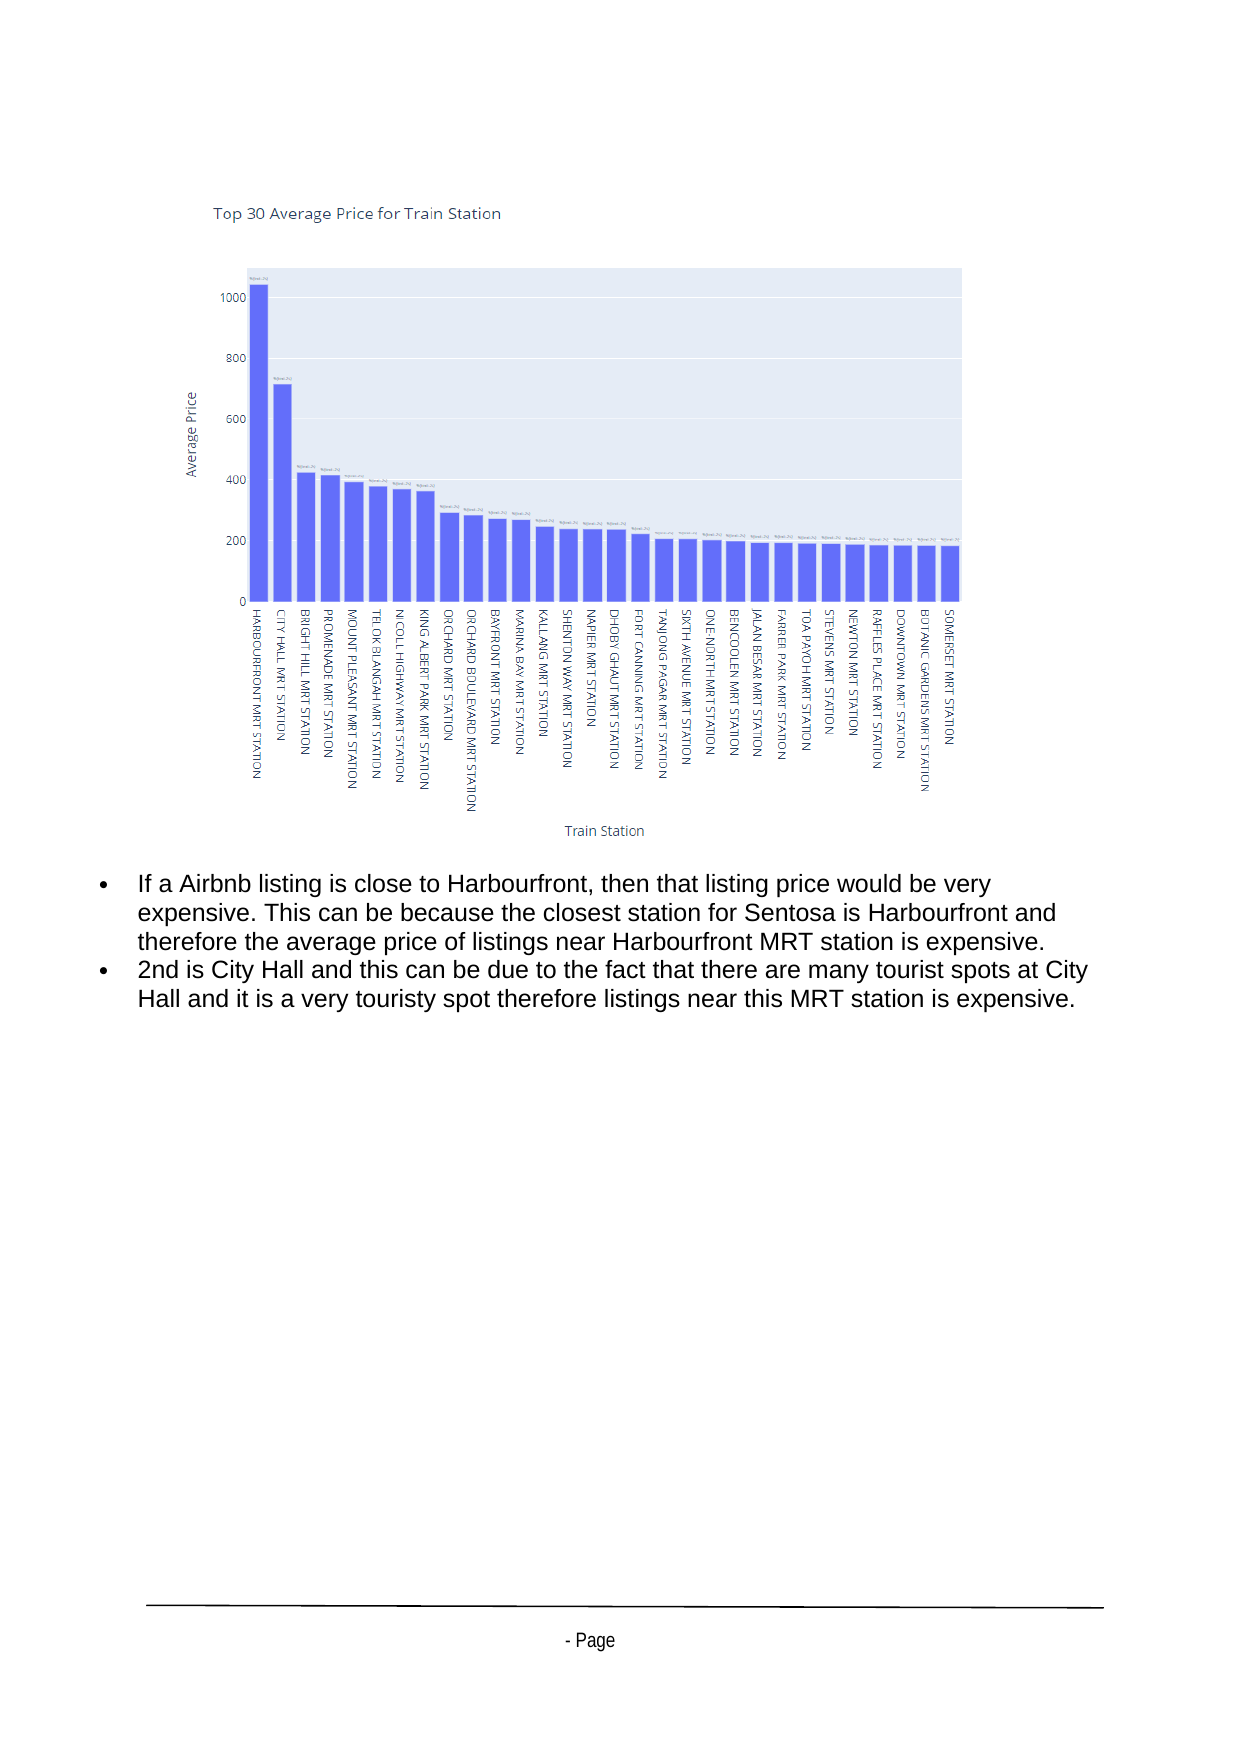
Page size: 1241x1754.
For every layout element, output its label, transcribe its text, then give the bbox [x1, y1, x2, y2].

picture [168, 189, 1045, 848]
list If a Airbnb listing is close to Harbourfront, then that listing price would be very expensive. This can be because the closest station for Sentosa is Harbourfront and therefore the average price of listings near Harbourfront MRT station is expensive. [100, 869, 1113, 955]
list 2nd is City Hall and this can be due to the fact that there are many tourist spots at City Hall and it is a very touristy spot therefore listings near this MRT station is expensive. [100, 955, 1113, 1013]
